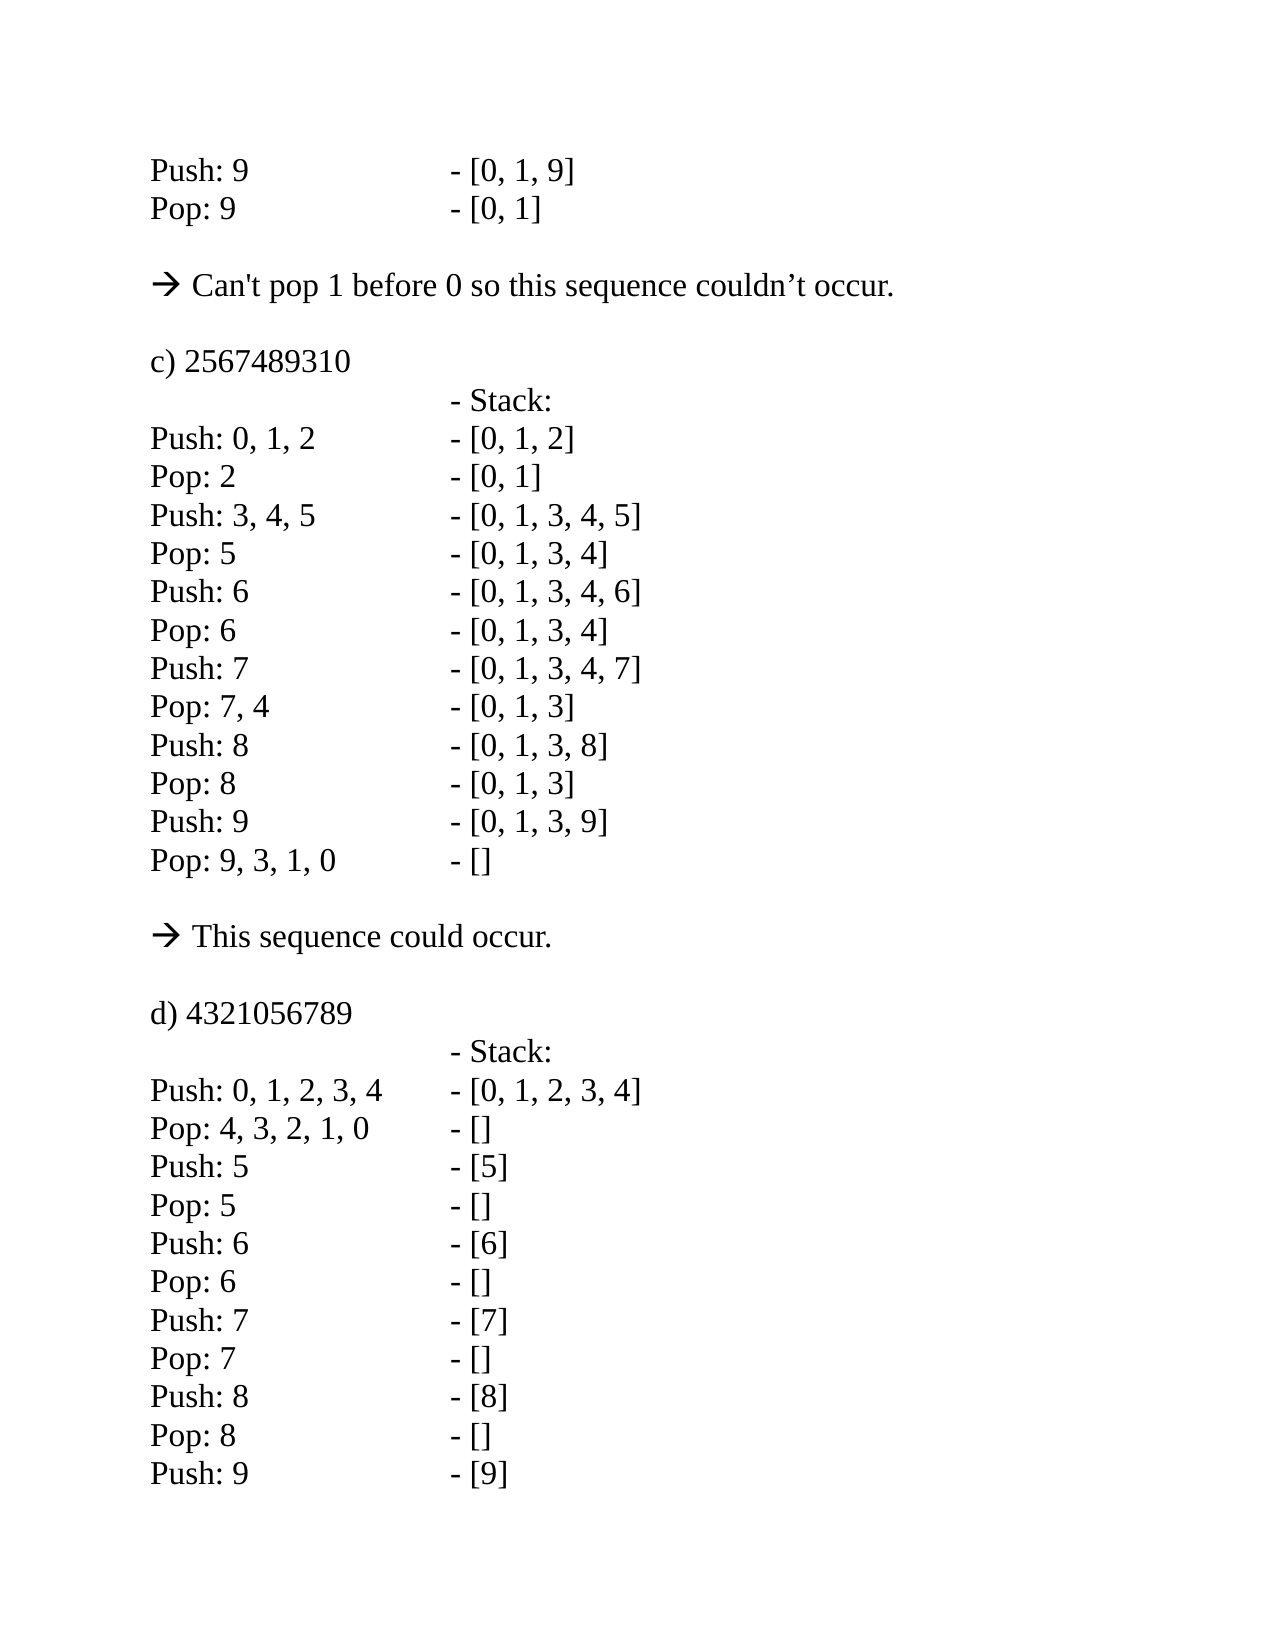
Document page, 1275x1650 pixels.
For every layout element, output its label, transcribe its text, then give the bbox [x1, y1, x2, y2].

text Push: 3, 4, 5 - [0, 1, 3, 4, 5] [150, 495, 1125, 533]
text Push: 9 - [0, 1, 9] [150, 150, 1125, 188]
text - Stack: [150, 1032, 1125, 1070]
text Pop: 7, 4 - [0, 1, 3] [150, 687, 1125, 725]
text Pop: 8 - [] [150, 1415, 1125, 1453]
text Push: 7 - [7] [150, 1300, 1125, 1338]
text Push: 6 - [0, 1, 3, 4, 6] [150, 572, 1125, 610]
text c) 2567489310 [150, 342, 1125, 380]
text Pop: 4, 3, 2, 1, 0 - [] [150, 1108, 1125, 1147]
text Pop: 7 - [] [150, 1338, 1125, 1377]
text Pop: 9 - [0, 1] [150, 188, 1125, 227]
text Push: 9 - [9] [150, 1453, 1125, 1492]
text d) 4321056789 [150, 993, 1125, 1032]
text This sequence could occur. [150, 917, 1125, 955]
text Push: 9 - [0, 1, 3, 9] [150, 802, 1125, 840]
text Push: 8 - [0, 1, 3, 8] [150, 725, 1125, 763]
text Push: 6 - [6] [150, 1223, 1125, 1262]
text Push: 0, 1, 2, 3, 4 - [0, 1, 2, 3, 4] [150, 1070, 1125, 1108]
text Push: 7 - [0, 1, 3, 4, 7] [150, 648, 1125, 687]
text Pop: 9, 3, 1, 0 - [] [150, 840, 1125, 878]
text Pop: 5 - [0, 1, 3, 4] [150, 533, 1125, 572]
text Push: 5 - [5] [150, 1147, 1125, 1185]
text Can't pop 1 before 0 so this sequence couldn’t occur. [150, 265, 1125, 303]
text Push: 8 - [8] [150, 1377, 1125, 1415]
text Pop: 5 - [] [150, 1185, 1125, 1223]
text Pop: 6 - [0, 1, 3, 4] [150, 610, 1125, 648]
text Pop: 6 - [] [150, 1262, 1125, 1300]
text Push: 0, 1, 2 - [0, 1, 2] [150, 418, 1125, 457]
text Pop: 8 - [0, 1, 3] [150, 763, 1125, 802]
text - Stack: [150, 380, 1125, 418]
text Pop: 2 - [0, 1] [150, 457, 1125, 495]
